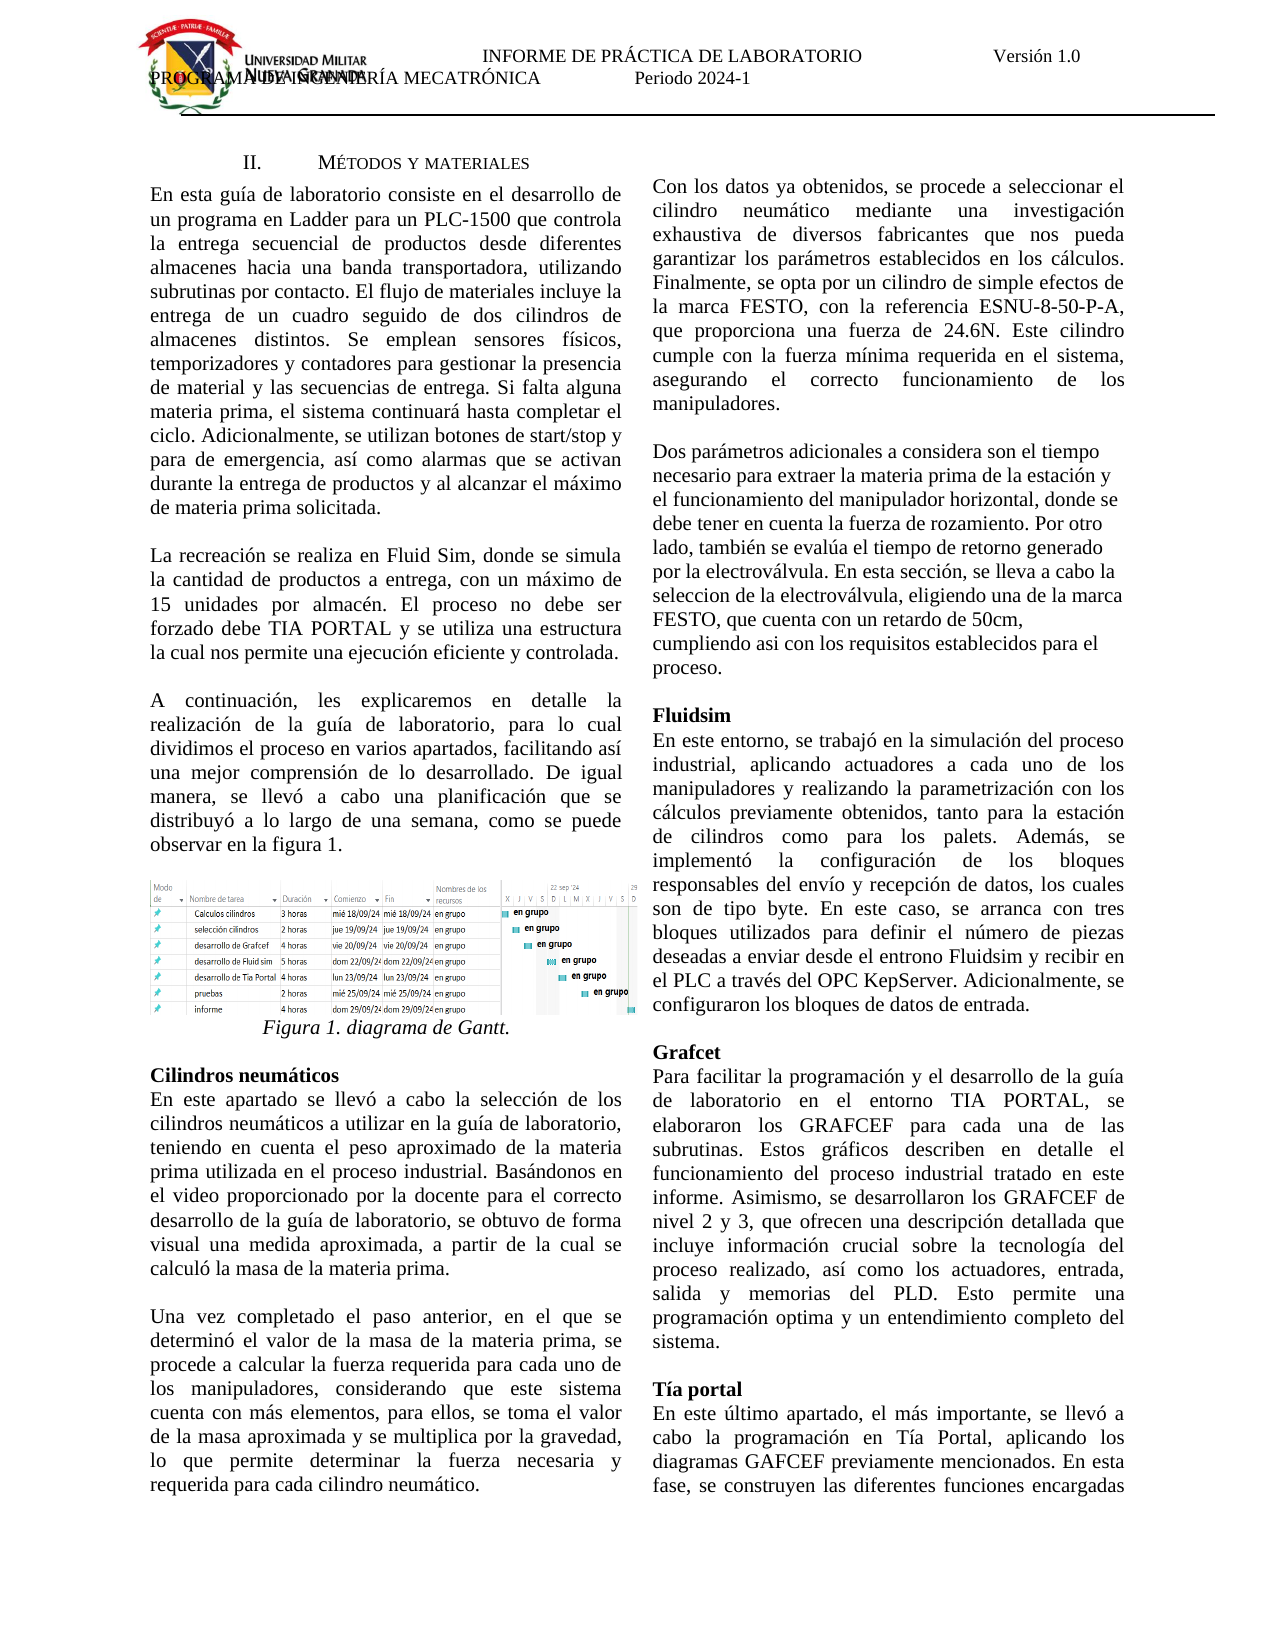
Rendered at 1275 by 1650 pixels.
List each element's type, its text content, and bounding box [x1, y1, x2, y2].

text En este apartado se llevó a cabo la selección de los cilindros neumáticos a utilizar en la guía de laboratorio, teniendo en cuenta el peso aproximado de la materia prima utilizada en el proceso industrial. Basándonos en el video proporcionado por la docente para el correcto desarrollo de la guía de laboratorio, se obtuvo de forma visual una medida aproximada, a partir de la cual se calculó la masa de la materia prima. [150, 1087, 622, 1280]
text Grafcet [652, 1040, 1125, 1064]
text Tía portal [652, 1377, 1125, 1401]
text Dos parámetros adicionales a considera son el tiempo necesario para extraer la materia prima de la estación y el funcionamiento del manipulador horizontal, donde se debe tener en cuenta la fuerza de rozamiento. Por otro lado, también se evalúa el tiempo de retorno generado por la electroválvula. En esta sección, se lleva a cabo la seleccion de la electroválvula, eligiendo una de la marca FESTO, que cuenta con un retardo de 50cm, cumpliendo asi con los requisitos establecidos para el proceso. [652, 439, 1125, 679]
text Cilindros neumáticos [150, 1063, 622, 1087]
text La recreación se realiza en Fluid Sim, donde se simula la cantidad de productos a entrega, con un máximo de 15 unidades por almacén. El proceso no debe ser forzado debe TIA PORTAL y se utiliza una estructura la cual nos permite una ejecución eficiente y controlada. [150, 543, 622, 664]
text A continuación, les explicaremos en detalle la realización de la guía de laboratorio, para lo cual dividimos el proceso en varios apartados, facilitando así una mejor comprensión de lo desarrollado. De igual manera, se llevó a cabo una planificación que se distribuyó a lo largo de una semana, como se puede observar en la figura 1. [150, 688, 622, 856]
text Con los datos ya obtenidos, se procede a seleccionar el cilindro neumático mediante una investigación exhaustiva de diversos fabricantes que nos pueda garantizar los parámetros establecidos en los cálculos. Finalmente, se opta por un cilindro de simple efectos de la marca FESTO, con la referencia ESNU-8-50-P-A, que proporciona una fuerza de 24.6N. Este cilindro cumple con la fuerza mínima requerida en el sistema, asegurando el correcto funcionamiento de los manipuladores. [652, 174, 1125, 415]
text En esta guía de laboratorio consiste en el desarrollo de un programa en Ladder para un PLC-1500 que controla la entrega secuencial de productos desde diferentes almacenes hacia una banda transportadora, utilizando subrutinas por contacto. El flujo de materiales incluye la entrega de un cuadro seguido de dos cilindros de almacenes distintos. Se emplean sensores físicos, temporizadores y contadores para gestionar la presencia de material y las secuencias de entrega. Si falta alguna materia prima, el sistema continuará hasta completar el ciclo. Adicionalmente, se utilizan botones de start/stop y para de emergencia, así como alarmas que se activan durante la entrega de productos y al alcanzar el máximo de materia prima solicitada. [150, 182, 622, 519]
text Fluidsim [652, 703, 1125, 727]
text En este entorno, se trabajó en la simulación del proceso industrial, aplicando actuadores a cada uno de los manipuladores y realizando la parametrización con los cálculos previamente obtenidos, tanto para la estación de cilindros como para los palets. Además, se implementó la configuración de los bloques responsables del envío y recepción de datos, los cuales son de tipo byte. En este caso, se arranca con tres bloques utilizados para definir el número de piezas deseadas a enviar desde el entrono Fluidsim y recibir en el PLC a través del OPC KepServer. Adicionalmente, se configuraron los bloques de datos de entrada. [652, 727, 1125, 1016]
text Una vez completado el paso anterior, en el que se determinó el valor de la masa de la materia prima, se procede a calcular la fuerza requerida para cada uno de los manipuladores, considerando que este sistema cuenta con más elementos, para ellos, se toma el valor de la masa aproximada y se multiplica por la gravedad, lo que permite determinar la fuerza necesaria y requerida para cada cilindro neumático. [150, 1304, 622, 1496]
picture [119, 15, 390, 118]
subtitle Métodos y materiales [150, 150, 622, 174]
picture [150, 880, 638, 1015]
text Para facilitar la programación y el desarrollo de la guía de laboratorio en el entorno TIA PORTAL, se elaboraron los GRAFCEF para cada una de las subrutinas. Estos gráficos describen en detalle el funcionamiento del proceso industrial tratado en este informe. Asimismo, se desarrollaron los GRAFCEF de nivel 2 y 3, que ofrecen una descripción detallada que incluye información crucial sobre la tecnología del proceso realizado, así como los actuadores, entrada, salida y memorias del PLD. Esto permite una programación optima y un entendimiento completo del sistema. [652, 1064, 1125, 1353]
text Figura 1. diagrama de Gantt. [150, 1015, 622, 1039]
